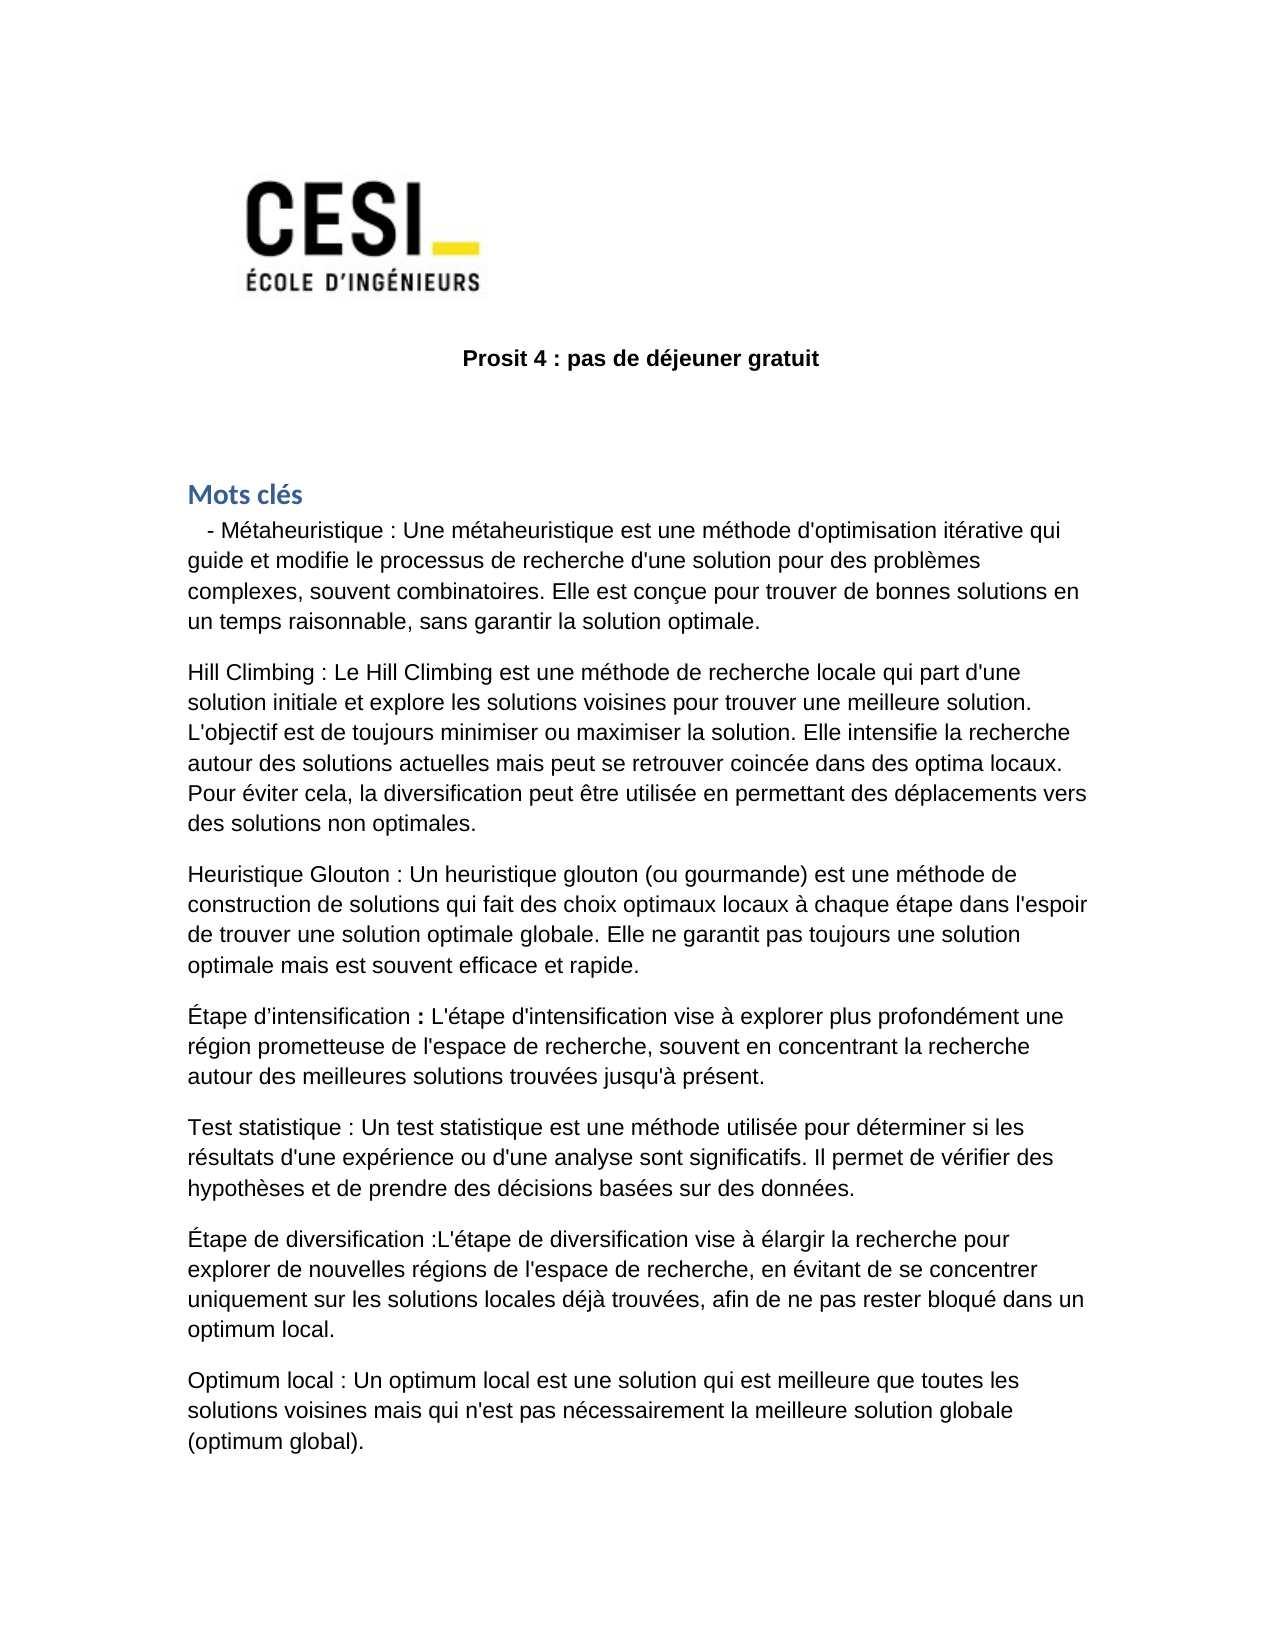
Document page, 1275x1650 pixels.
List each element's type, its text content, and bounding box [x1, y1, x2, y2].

text Test statistique : Un test statistique est une méthode utilisée pour déterminer si les résultats d'une expérience ou d'une analyse sont significatifs. Il permet de vérifier des hypothèses et de prendre des décisions basées sur des données. [187, 1114, 1087, 1201]
picture [187, 150, 539, 321]
text Étape de diversification :L'étape de diversification vise à élargir la recherche pour explorer de nouvelles régions de l'espace de recherche, en évitant de se concentrer uniquement sur les solutions locales déjà trouvées, afin de ne pas rester bloqué dans un optimum local. [187, 1226, 1087, 1342]
text Étape d’intensification : L'étape d'intensification vise à explorer plus profondément une région prometteuse de l'espace de recherche, souvent en concentrant la recherche autour des meilleures solutions trouvées jusqu'à présent. [187, 1003, 1087, 1089]
text Optimum local : Un optimum local est une solution qui est meilleure que toutes les solutions voisines mais qui n'est pas nécessairement la meilleure solution globale (optimum global). [187, 1367, 1087, 1454]
text Prosit 4 : pas de déjeuner gratuit [187, 345, 1087, 371]
text Hill Climbing : Le Hill Climbing est une méthode de recherche locale qui part d'une solution initiale et explore les solutions voisines pour trouver une meilleure solution. L'objectif est de toujours minimiser ou maximiser la solution. Elle intensifie la recherche autour des solutions actuelles mais peut se retrouver coincée dans des optima locaux. Pour éviter cela, la diversification peut être utilisée en permettant des déplacements vers des solutions non optimales. [187, 659, 1087, 836]
text - Métaheuristique : Une métaheuristique est une méthode d'optimisation itérative qui guide et modifie le processus de recherche d'une solution pour des problèmes complexes, souvent combinatoires. Elle est conçue pour trouver de bonnes solutions en un temps raisonnable, sans garantir la solution optimale. [187, 517, 1087, 634]
subtitle Mots clés [187, 476, 1087, 512]
text Heuristique Glouton : Un heuristique glouton (ou gourmande) est une méthode de construction de solutions qui fait des choix optimaux locaux à chaque étape dans l'espoir de trouver une solution optimale globale. Elle ne garantit pas toujours une solution optimale mais est souvent efficace et rapide. [187, 861, 1087, 978]
